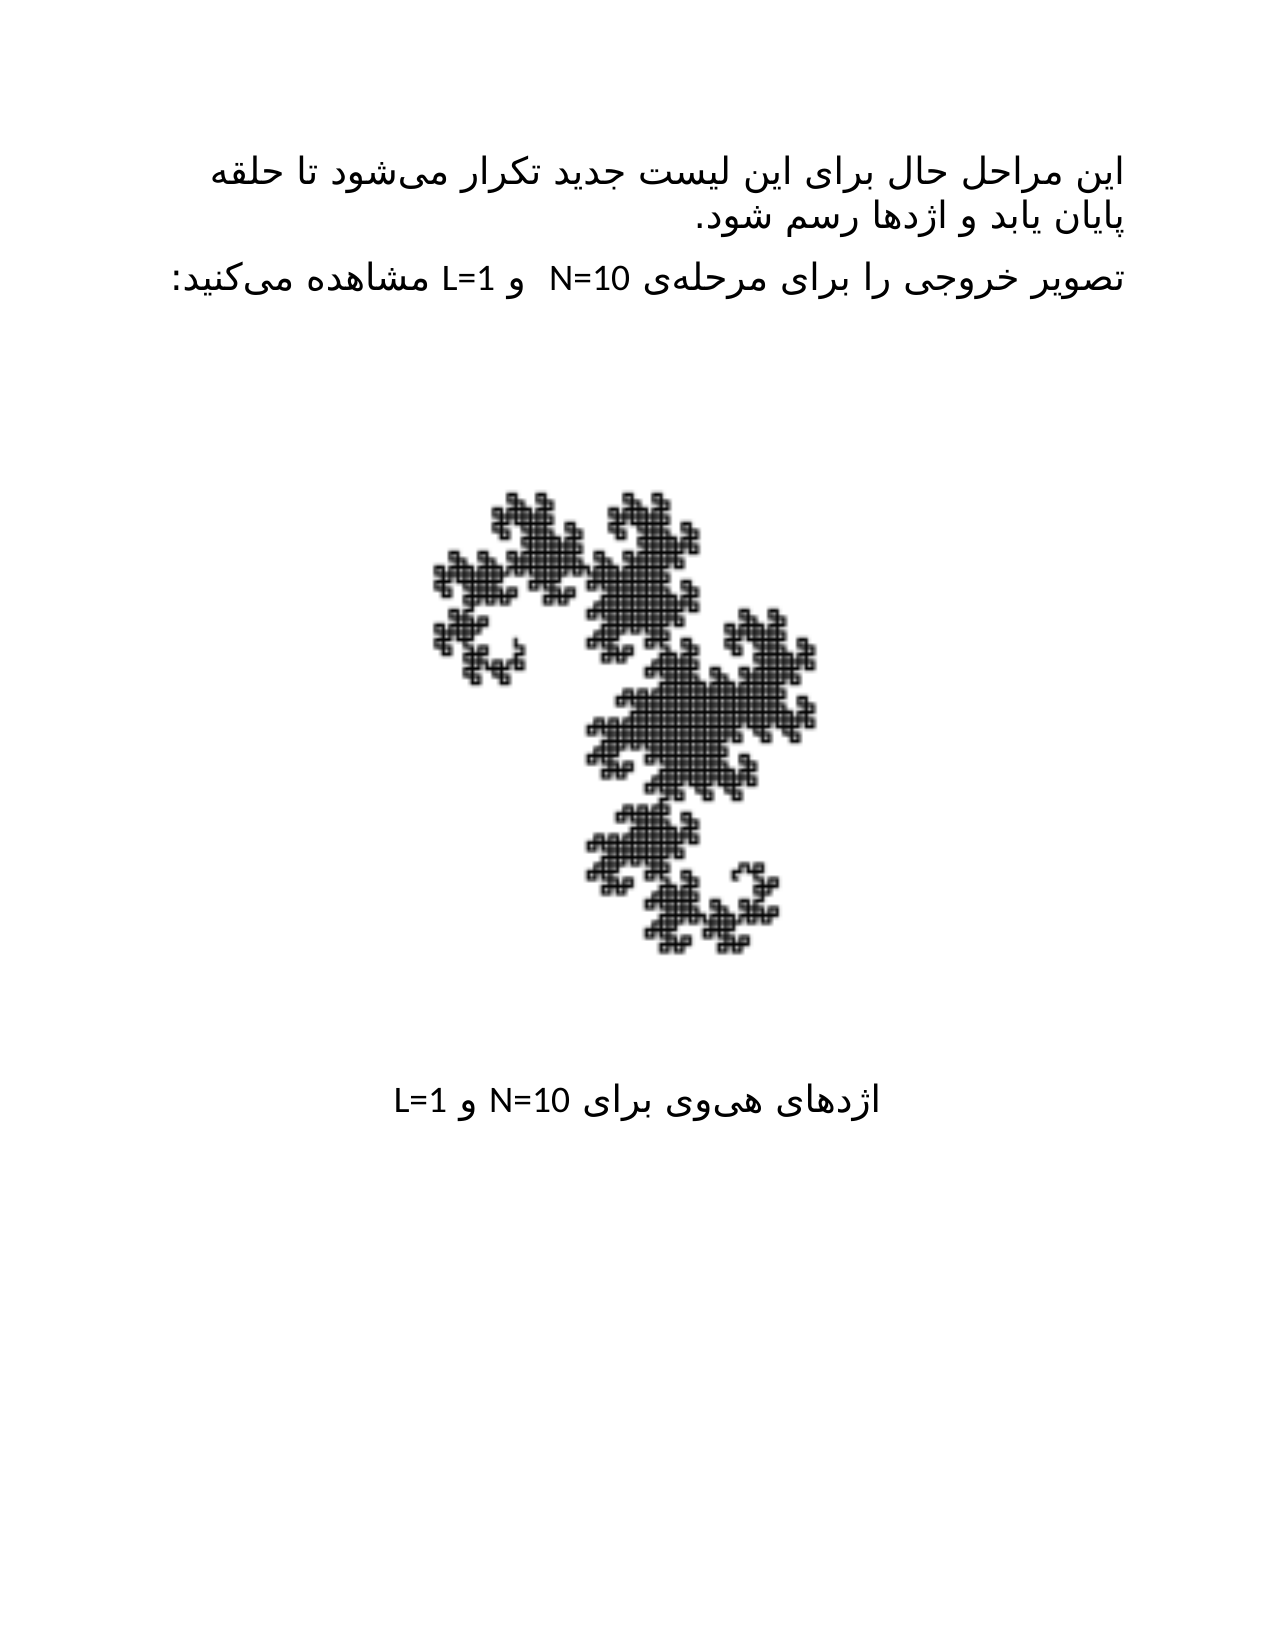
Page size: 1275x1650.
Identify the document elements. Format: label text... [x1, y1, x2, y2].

text اژدهای هی‌وی برای N=10 و L=1 [150, 1076, 1125, 1122]
picture [353, 320, 922, 1057]
text تصویر خروجی را برای مرحله‌ی N=10 و L=1 مشاهده می‌کنید: [150, 254, 1125, 300]
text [150, 150, 1125, 237]
